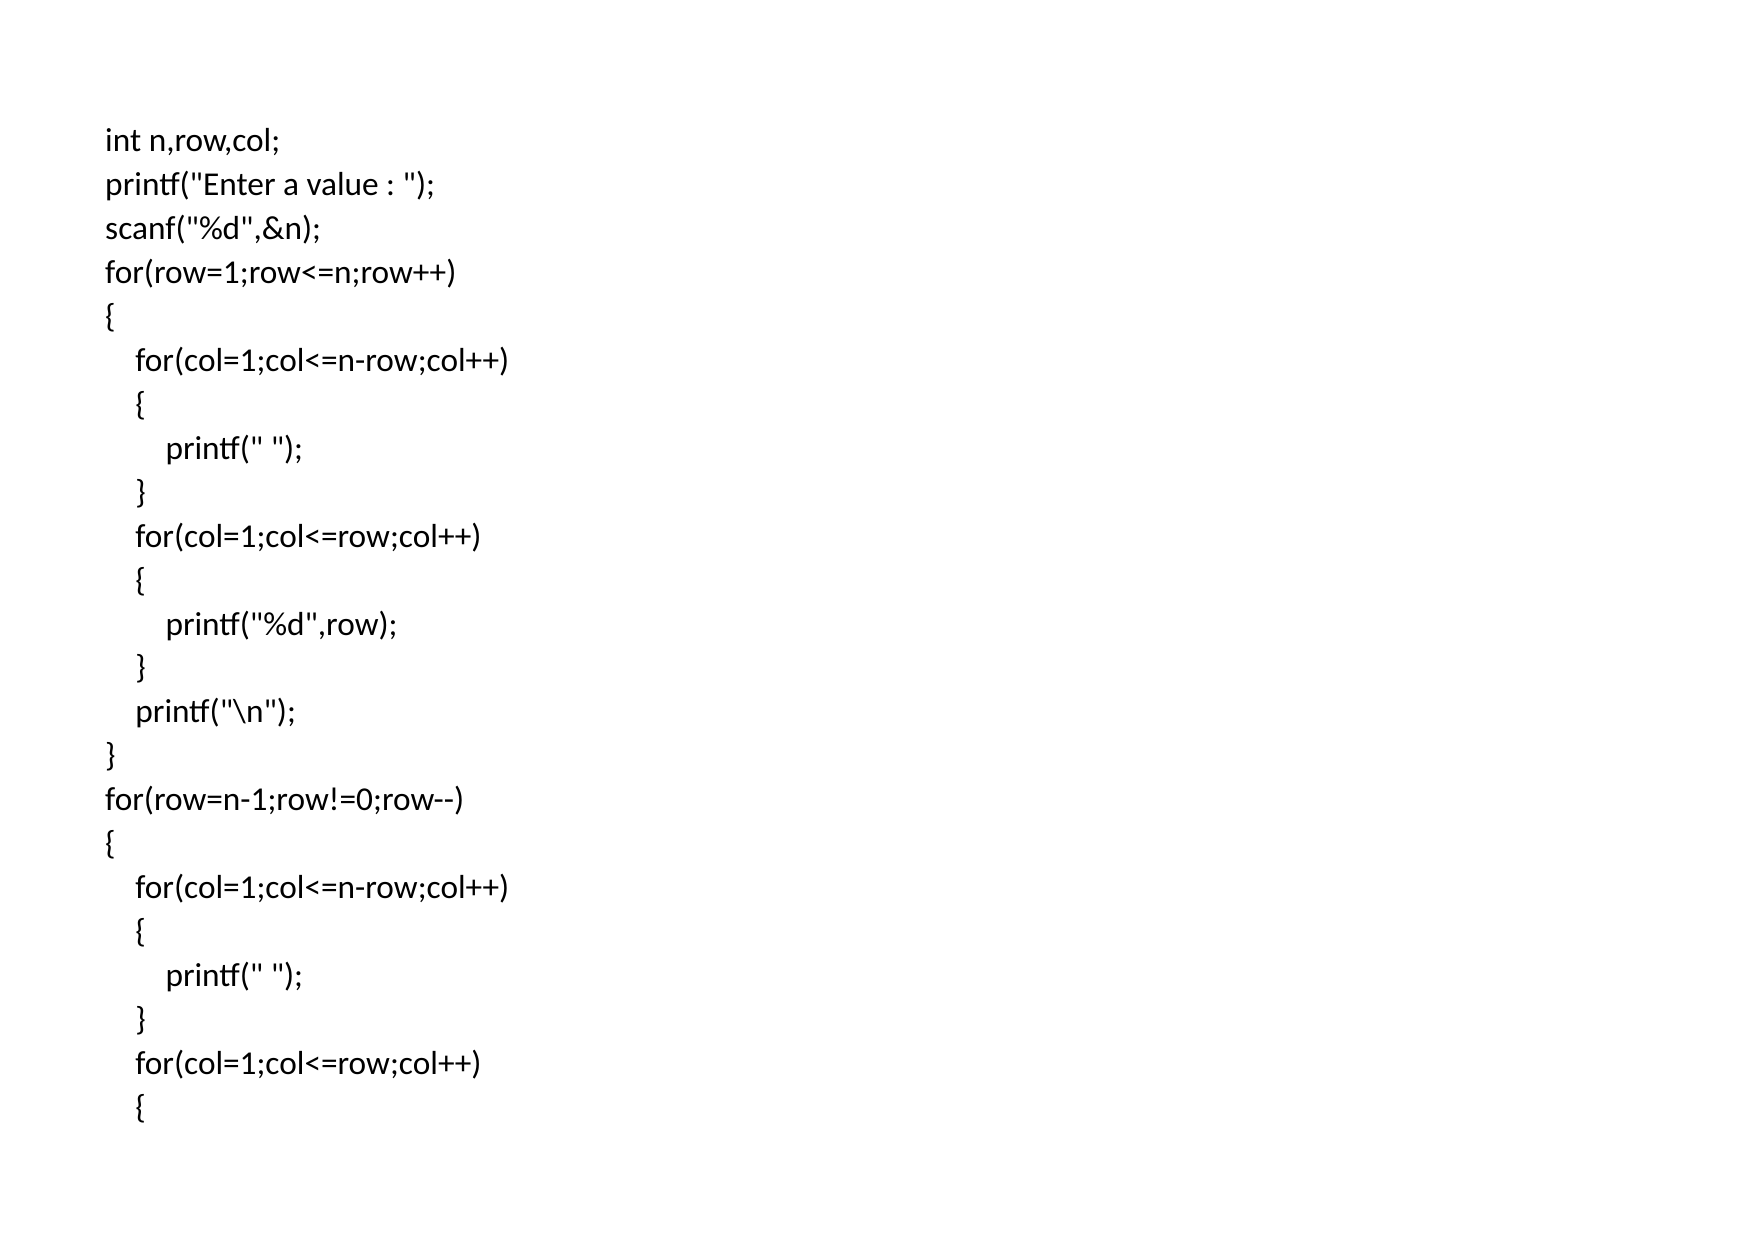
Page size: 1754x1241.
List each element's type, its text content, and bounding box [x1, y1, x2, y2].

text } [75, 734, 1679, 775]
text } [75, 998, 1679, 1039]
text for(row=1;row<=n;row++) [75, 251, 1679, 292]
text { [75, 1086, 1679, 1127]
text } [75, 646, 1679, 687]
text { [75, 383, 1679, 423]
text { [75, 910, 1679, 951]
text printf(" "); [75, 427, 1679, 467]
text scanf("%d",&n); [75, 207, 1679, 248]
text for(col=1;col<=n-row;col++) [75, 339, 1679, 379]
text for(col=1;col<=row;col++) [75, 514, 1679, 555]
text printf("\n"); [75, 690, 1679, 731]
text } [75, 471, 1679, 511]
text for(col=1;col<=row;col++) [75, 1042, 1679, 1083]
text for(col=1;col<=n-row;col++) [75, 866, 1679, 907]
text { [75, 295, 1679, 336]
text int n,row,col; [75, 119, 1679, 160]
text printf("%d",row); [75, 602, 1679, 643]
text for(row=n-1;row!=0;row--) [75, 778, 1679, 819]
text { [75, 558, 1679, 599]
text printf("Enter a value : "); [75, 163, 1679, 204]
text printf(" "); [75, 954, 1679, 995]
text { [75, 822, 1679, 863]
